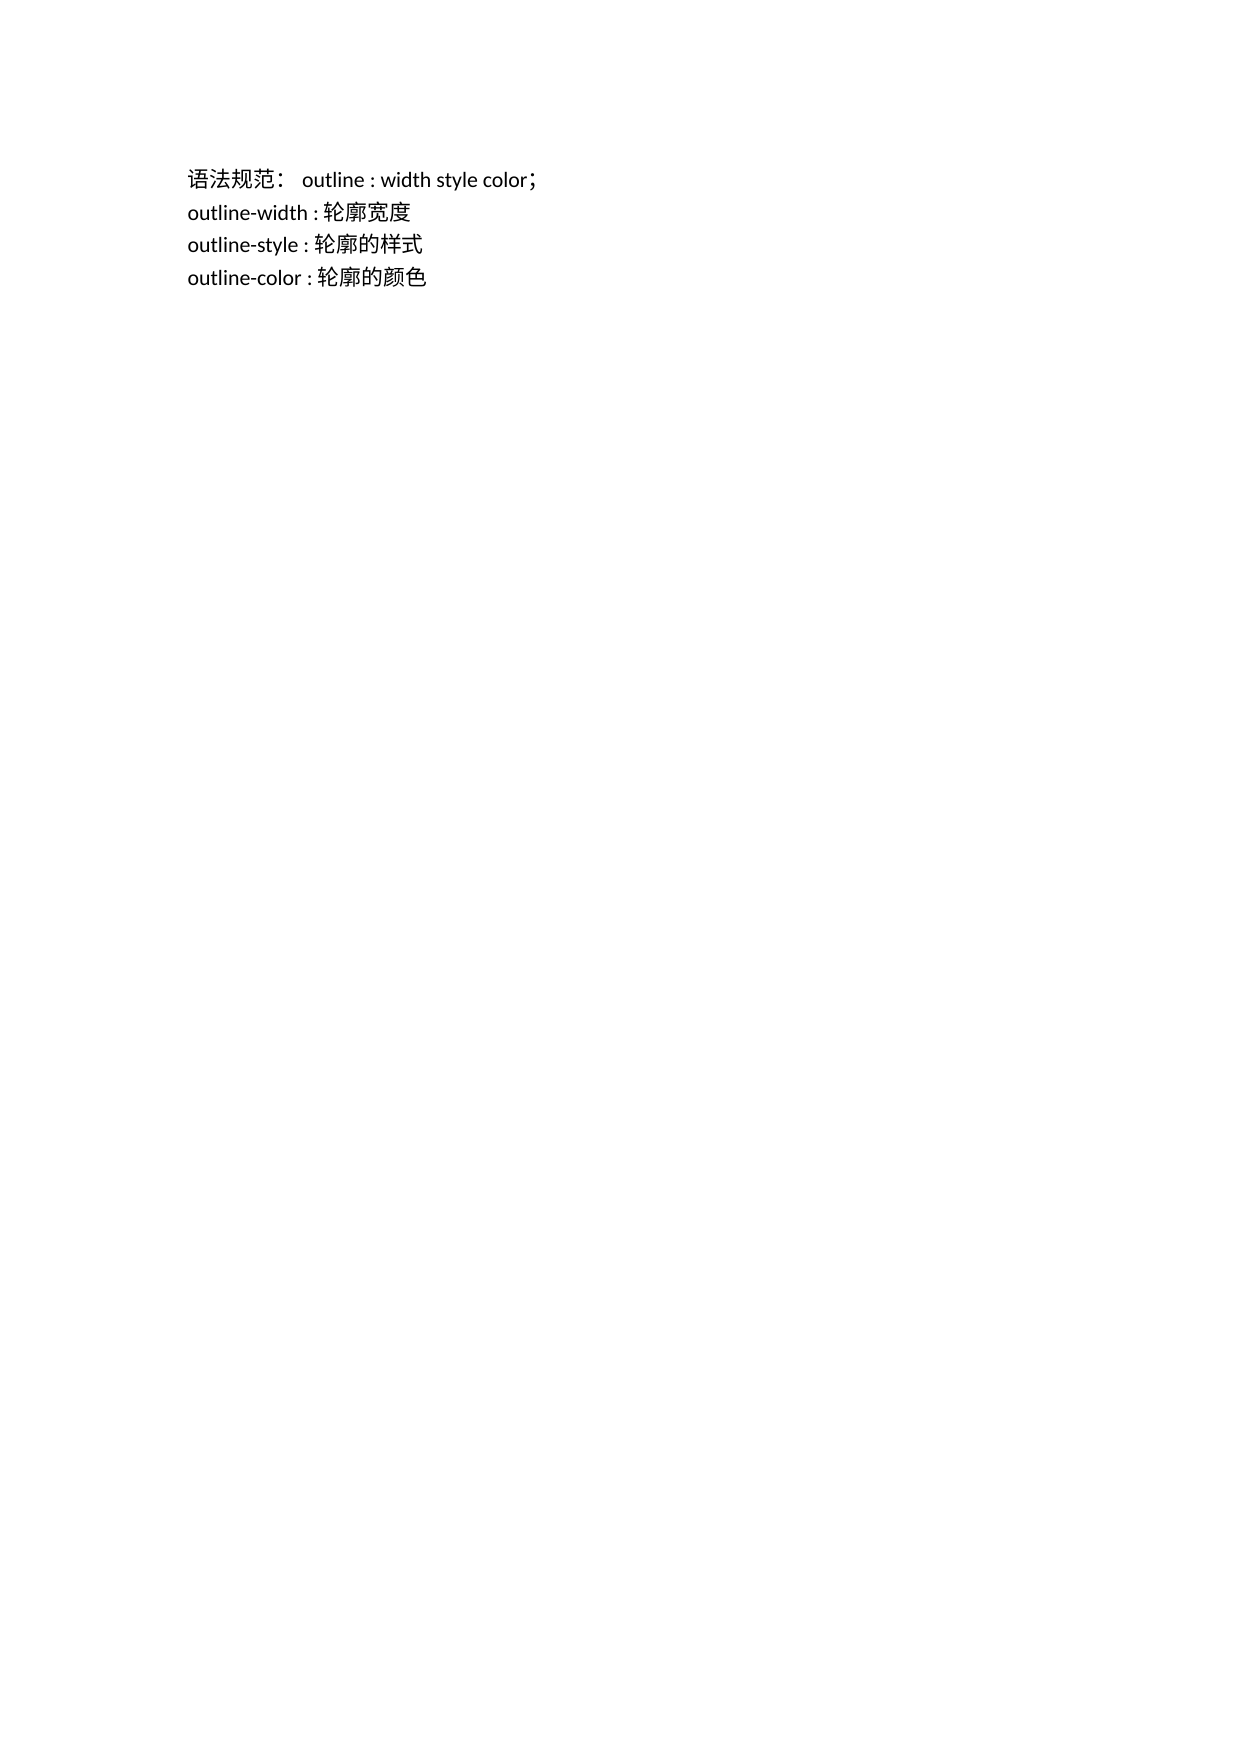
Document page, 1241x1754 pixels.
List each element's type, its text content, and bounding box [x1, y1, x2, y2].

text outline-color : 轮廓的颜色 [187, 259, 1053, 292]
text 语法规范： outline : width style color； [187, 162, 1053, 194]
text outline-style : 轮廓的样式 [187, 227, 1053, 259]
text outline-width : 轮廓宽度 [187, 194, 1053, 227]
